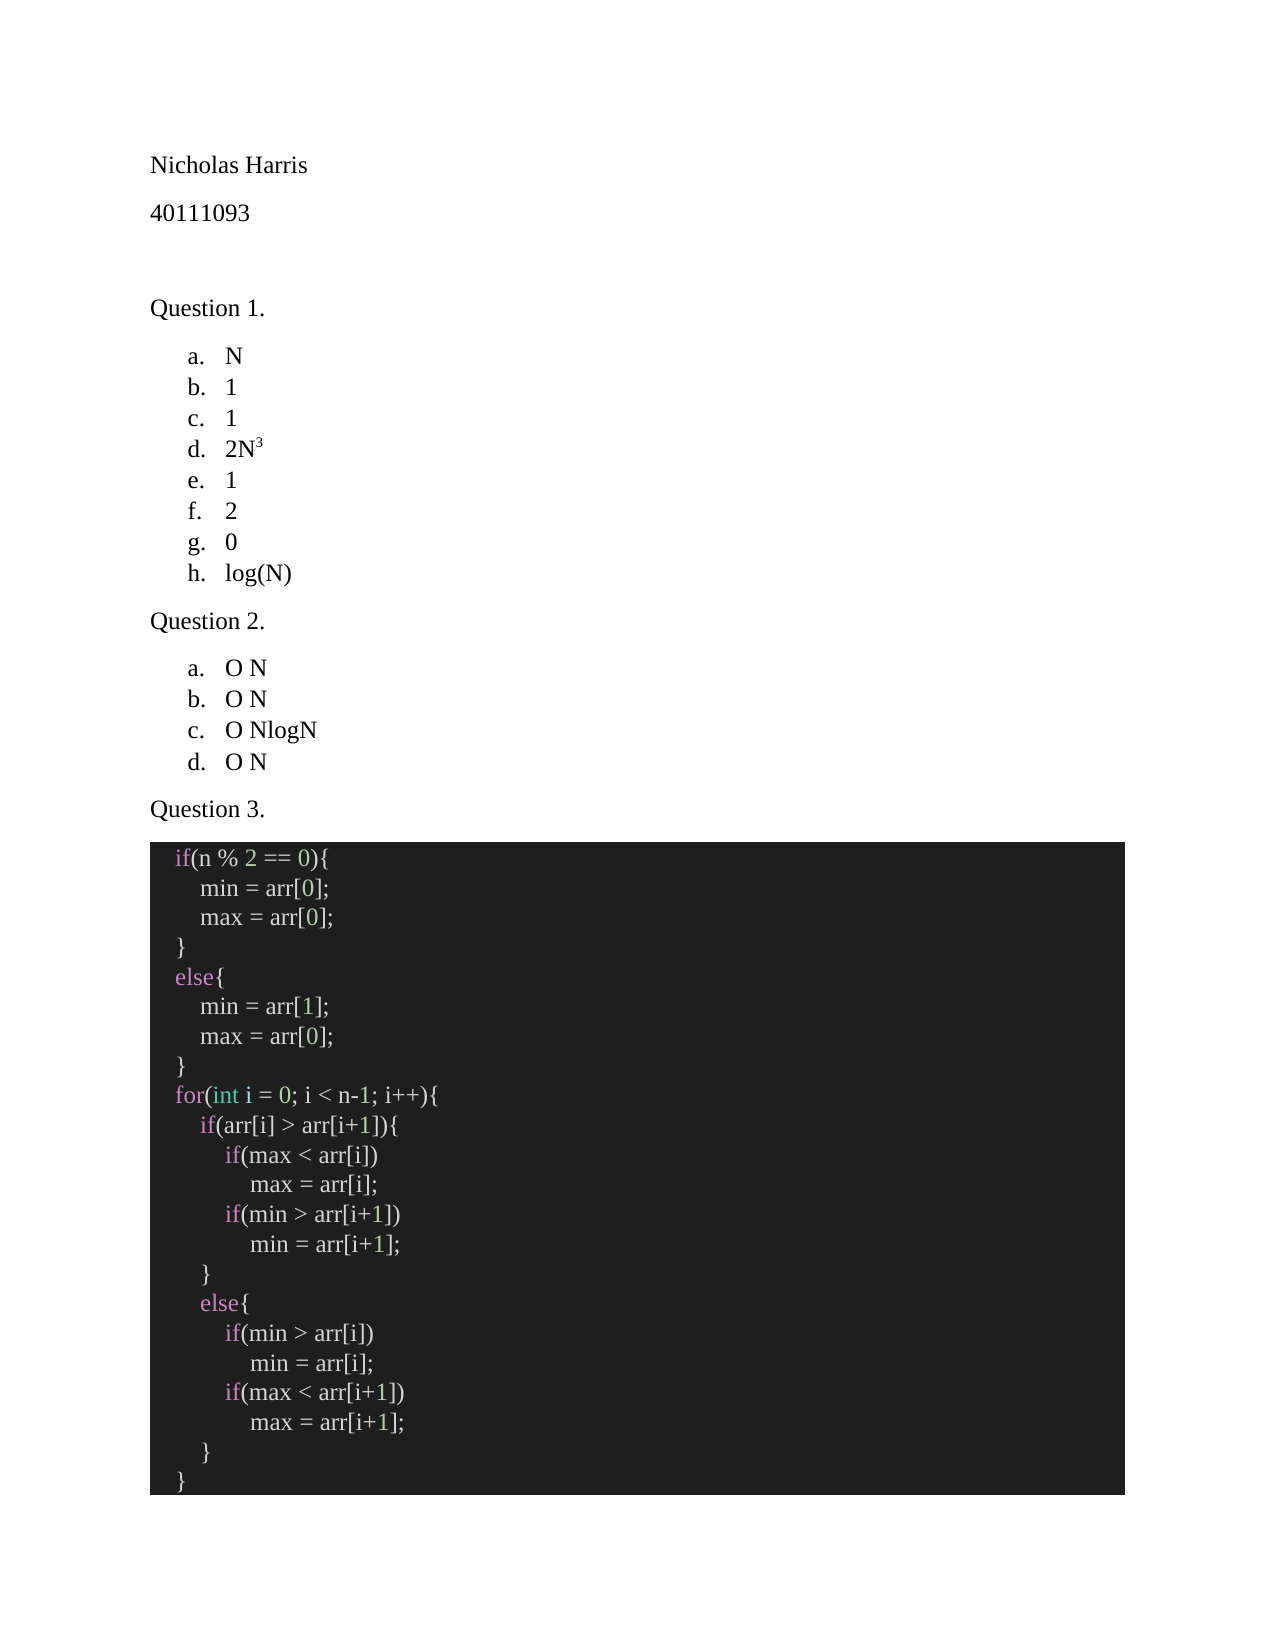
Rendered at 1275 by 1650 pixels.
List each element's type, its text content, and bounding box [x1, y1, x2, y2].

text Nicholas Harris [150, 150, 1125, 179]
list 2N3 [187, 434, 1125, 463]
text min = arr[1]; [150, 991, 1125, 1020]
text 40111093 [150, 198, 1125, 226]
text else{ [150, 1287, 1125, 1317]
text Question 3. [150, 794, 1125, 823]
list O N [187, 653, 1125, 682]
list log(N) [187, 558, 1125, 587]
text } [150, 931, 1125, 961]
text if(arr[i] > arr[i+1]){ [150, 1109, 1125, 1139]
list 2 [187, 496, 1125, 525]
text Question 1. [150, 293, 1125, 322]
text min = arr[0]; [150, 872, 1125, 901]
text if(max < arr[i+1]) [150, 1376, 1125, 1406]
list 1 [187, 372, 1125, 401]
list 1 [187, 403, 1125, 432]
text max = arr[0]; [150, 1020, 1125, 1050]
text } [150, 1436, 1125, 1466]
list O N [187, 747, 1125, 775]
list N [187, 341, 1125, 369]
text } [150, 1258, 1125, 1287]
text max = arr[0]; [150, 901, 1125, 931]
text max = arr[i]; [150, 1169, 1125, 1198]
text } [150, 1466, 1125, 1495]
text if(min > arr[i+1]) [150, 1198, 1125, 1228]
list 1 [187, 465, 1125, 494]
list O NlogN [187, 716, 1125, 744]
text for(int i = 0; i < n-1; i++){ [150, 1079, 1125, 1109]
text max = arr[i+1]; [150, 1406, 1125, 1436]
text min = arr[i]; [150, 1347, 1125, 1376]
text Question 2. [150, 606, 1125, 634]
text if(min > arr[i]) [150, 1317, 1125, 1347]
text } [150, 1050, 1125, 1079]
text else{ [150, 961, 1125, 991]
text min = arr[i+1]; [150, 1228, 1125, 1258]
list 0 [187, 527, 1125, 556]
list O N [187, 684, 1125, 713]
text if(n % 2 == 0){ [150, 842, 1125, 872]
text if(max < arr[i]) [150, 1139, 1125, 1169]
